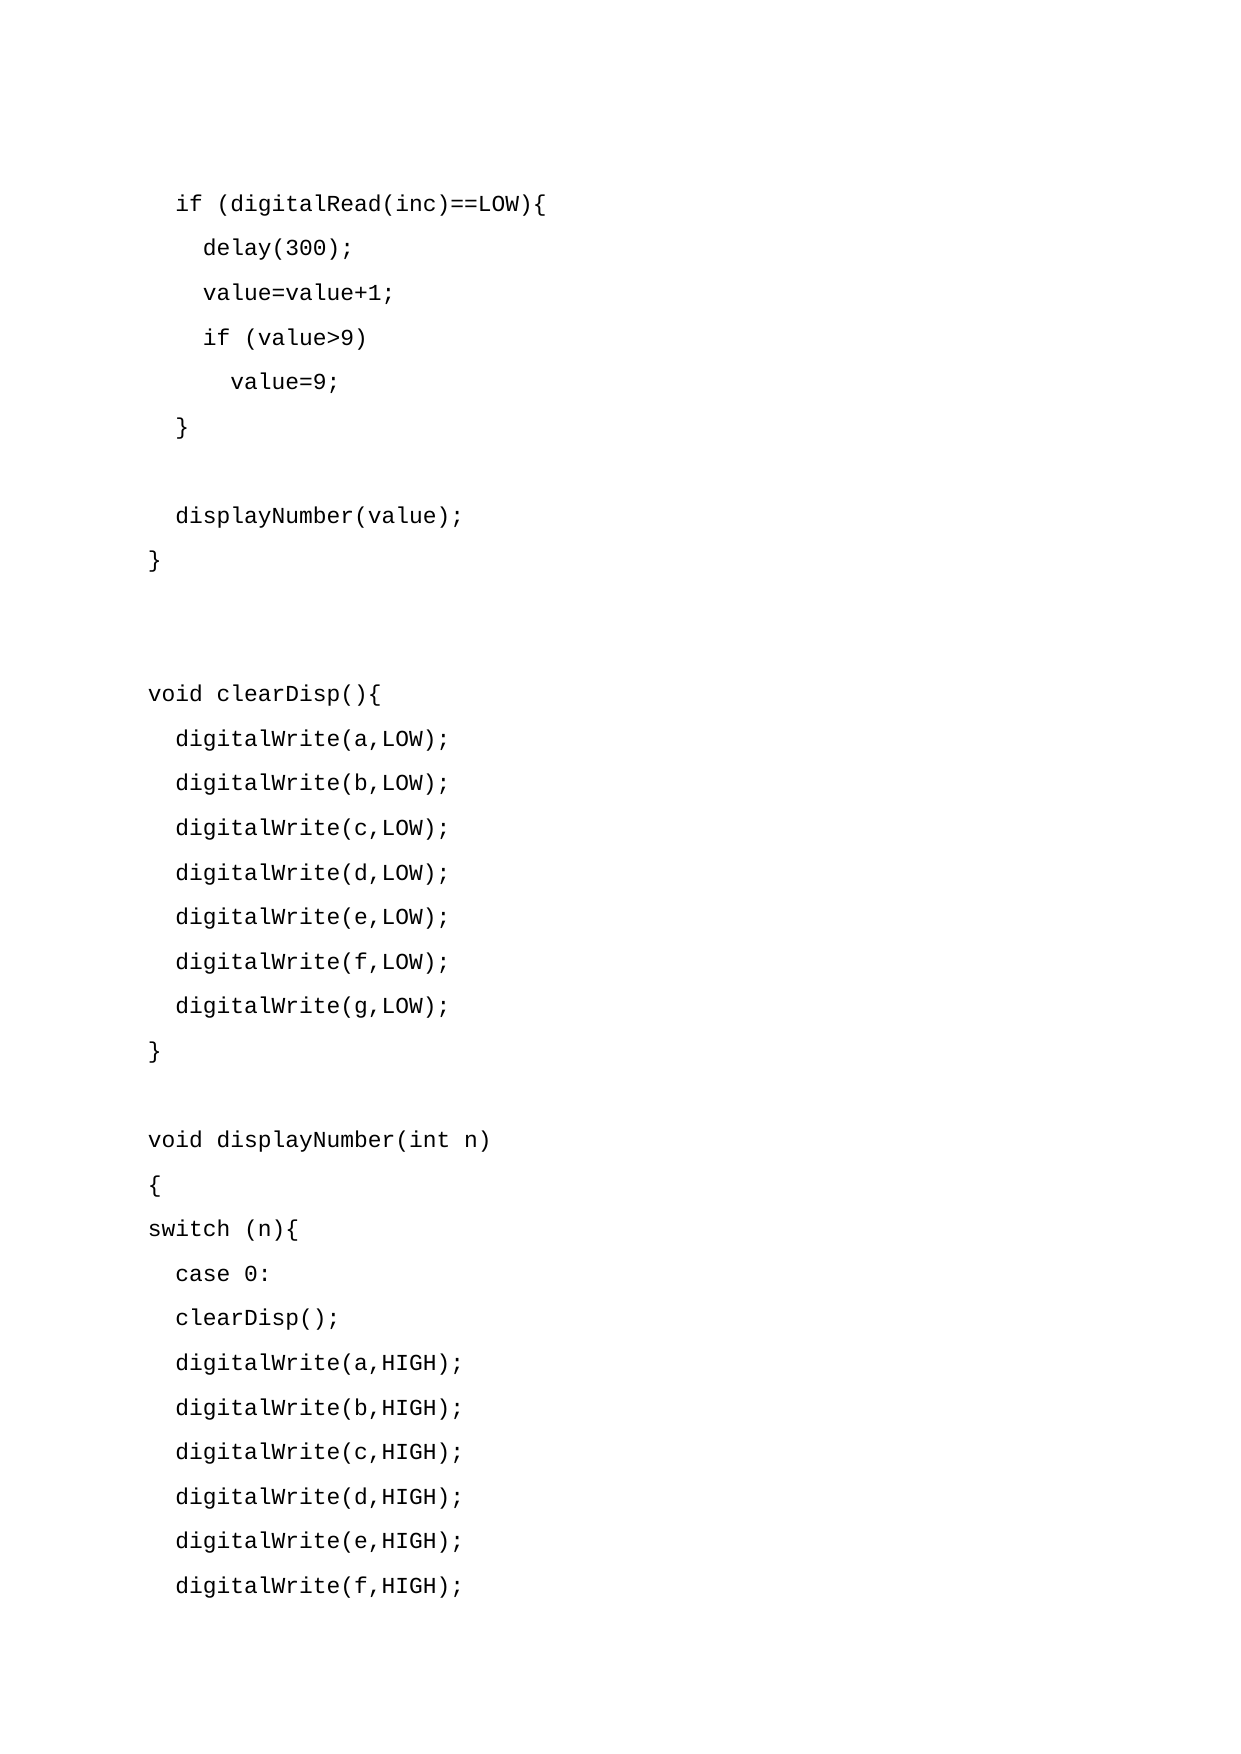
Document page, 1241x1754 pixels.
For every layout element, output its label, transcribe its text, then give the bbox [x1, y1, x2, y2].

text digitalWrite(a,HIGH); [148, 1351, 1093, 1377]
text digitalWrite(d,LOW); [148, 861, 1093, 887]
text delay(300); [148, 237, 1093, 263]
text digitalWrite(a,LOW); [148, 727, 1093, 753]
text value=value+1; [148, 281, 1093, 307]
text } [148, 1039, 1093, 1065]
text digitalWrite(e,LOW); [148, 906, 1093, 931]
text value=9; [148, 371, 1093, 396]
text switch (n){ [148, 1218, 1093, 1243]
text digitalWrite(e,HIGH); [148, 1530, 1093, 1556]
text void clearDisp(){ [148, 683, 1093, 708]
text { [148, 1173, 1093, 1199]
text if (value>9) [148, 326, 1093, 352]
text digitalWrite(d,HIGH); [148, 1485, 1093, 1511]
text digitalWrite(b,HIGH); [148, 1396, 1093, 1422]
text clearDisp(); [148, 1307, 1093, 1333]
text digitalWrite(f,HIGH); [148, 1574, 1093, 1600]
text digitalWrite(b,LOW); [148, 772, 1093, 798]
text if (digitalRead(inc)==LOW){ [148, 192, 1093, 218]
text digitalWrite(g,LOW); [148, 995, 1093, 1021]
text } [148, 415, 1093, 441]
text digitalWrite(c,HIGH); [148, 1441, 1093, 1466]
text void displayNumber(int n) [148, 1128, 1093, 1154]
text digitalWrite(c,LOW); [148, 816, 1093, 842]
text } [148, 549, 1093, 575]
text digitalWrite(f,LOW); [148, 950, 1093, 976]
text case 0: [148, 1262, 1093, 1288]
text displayNumber(value); [148, 504, 1093, 530]
